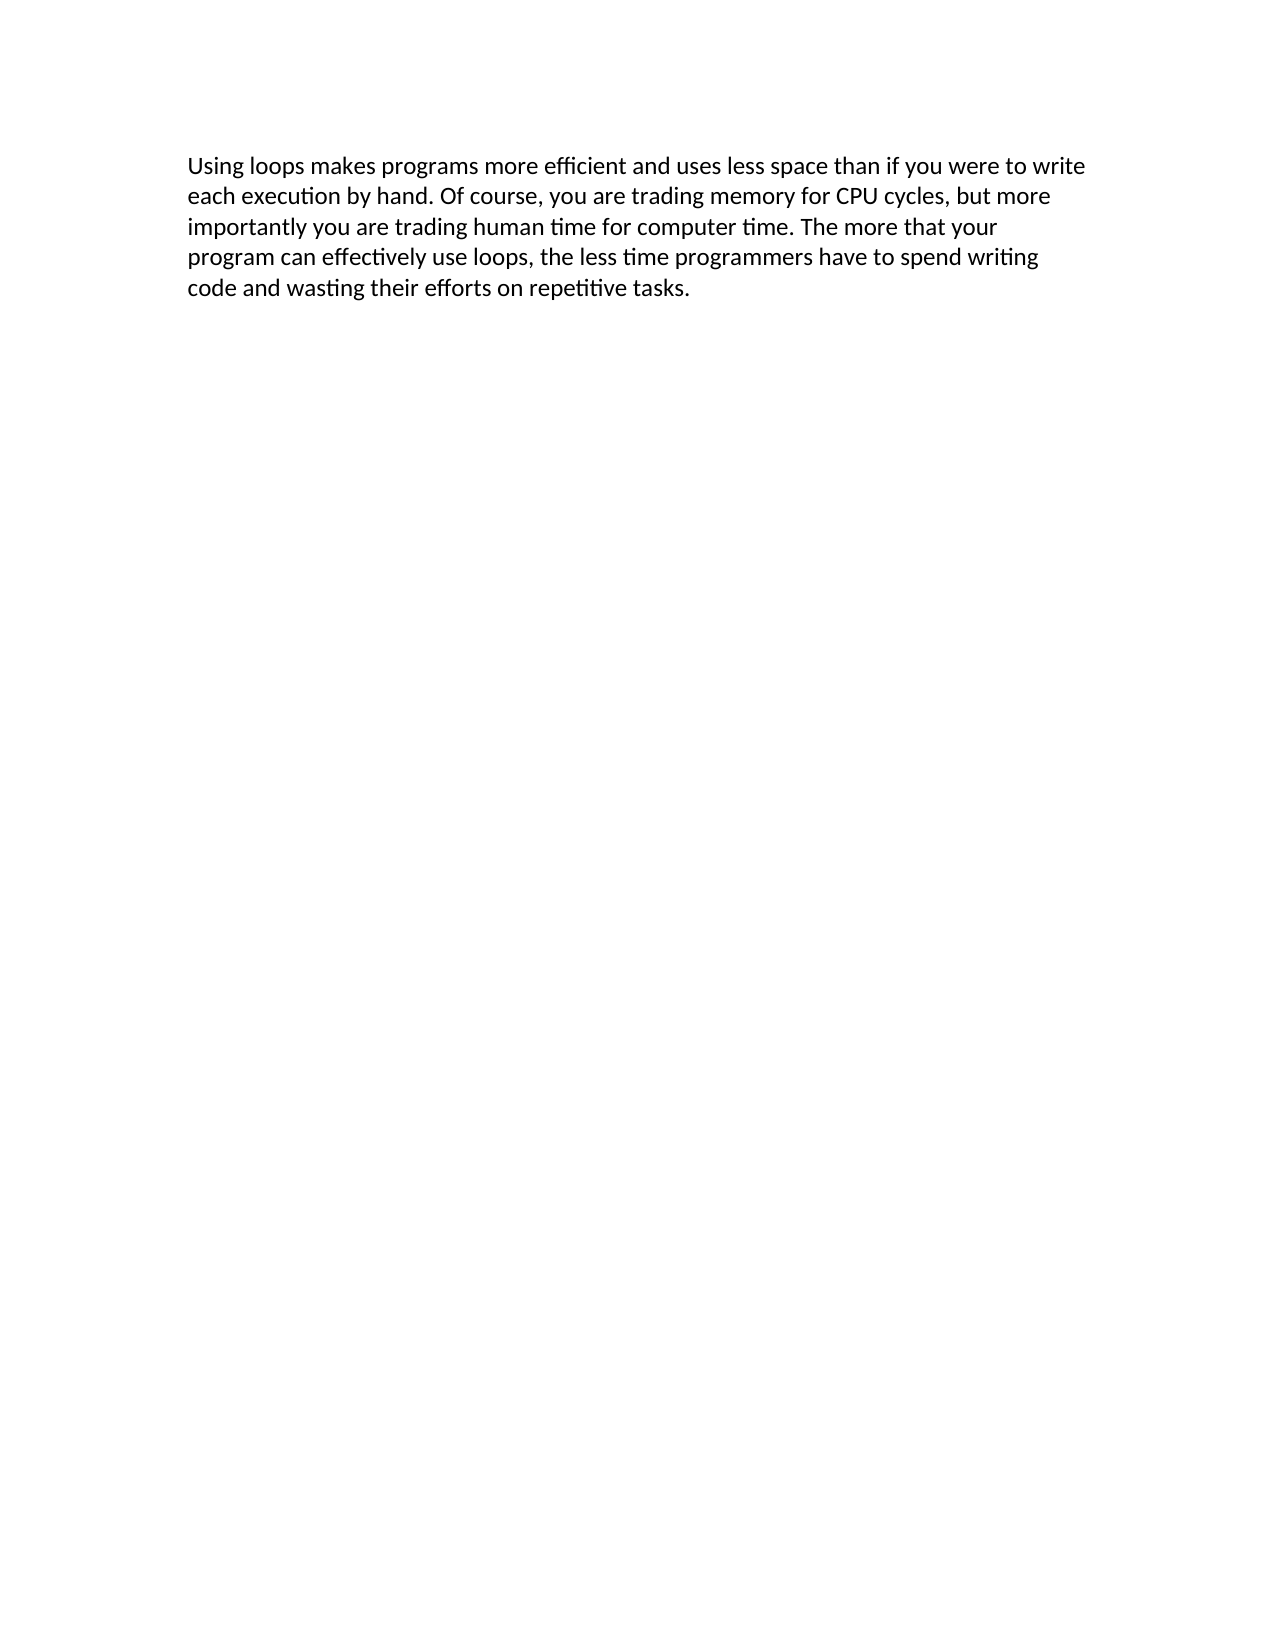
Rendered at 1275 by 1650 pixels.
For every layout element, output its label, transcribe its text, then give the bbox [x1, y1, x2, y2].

text Using loops makes programs more efficient and uses less space than if you were to write each execution by hand. Of course, you are trading memory for CPU cycles, but more importantly you are trading human time for computer time. The more that your program can effectively use loops, the less time programmers have to spend writing code and wasting their efforts on repetitive tasks. [187, 150, 1087, 303]
